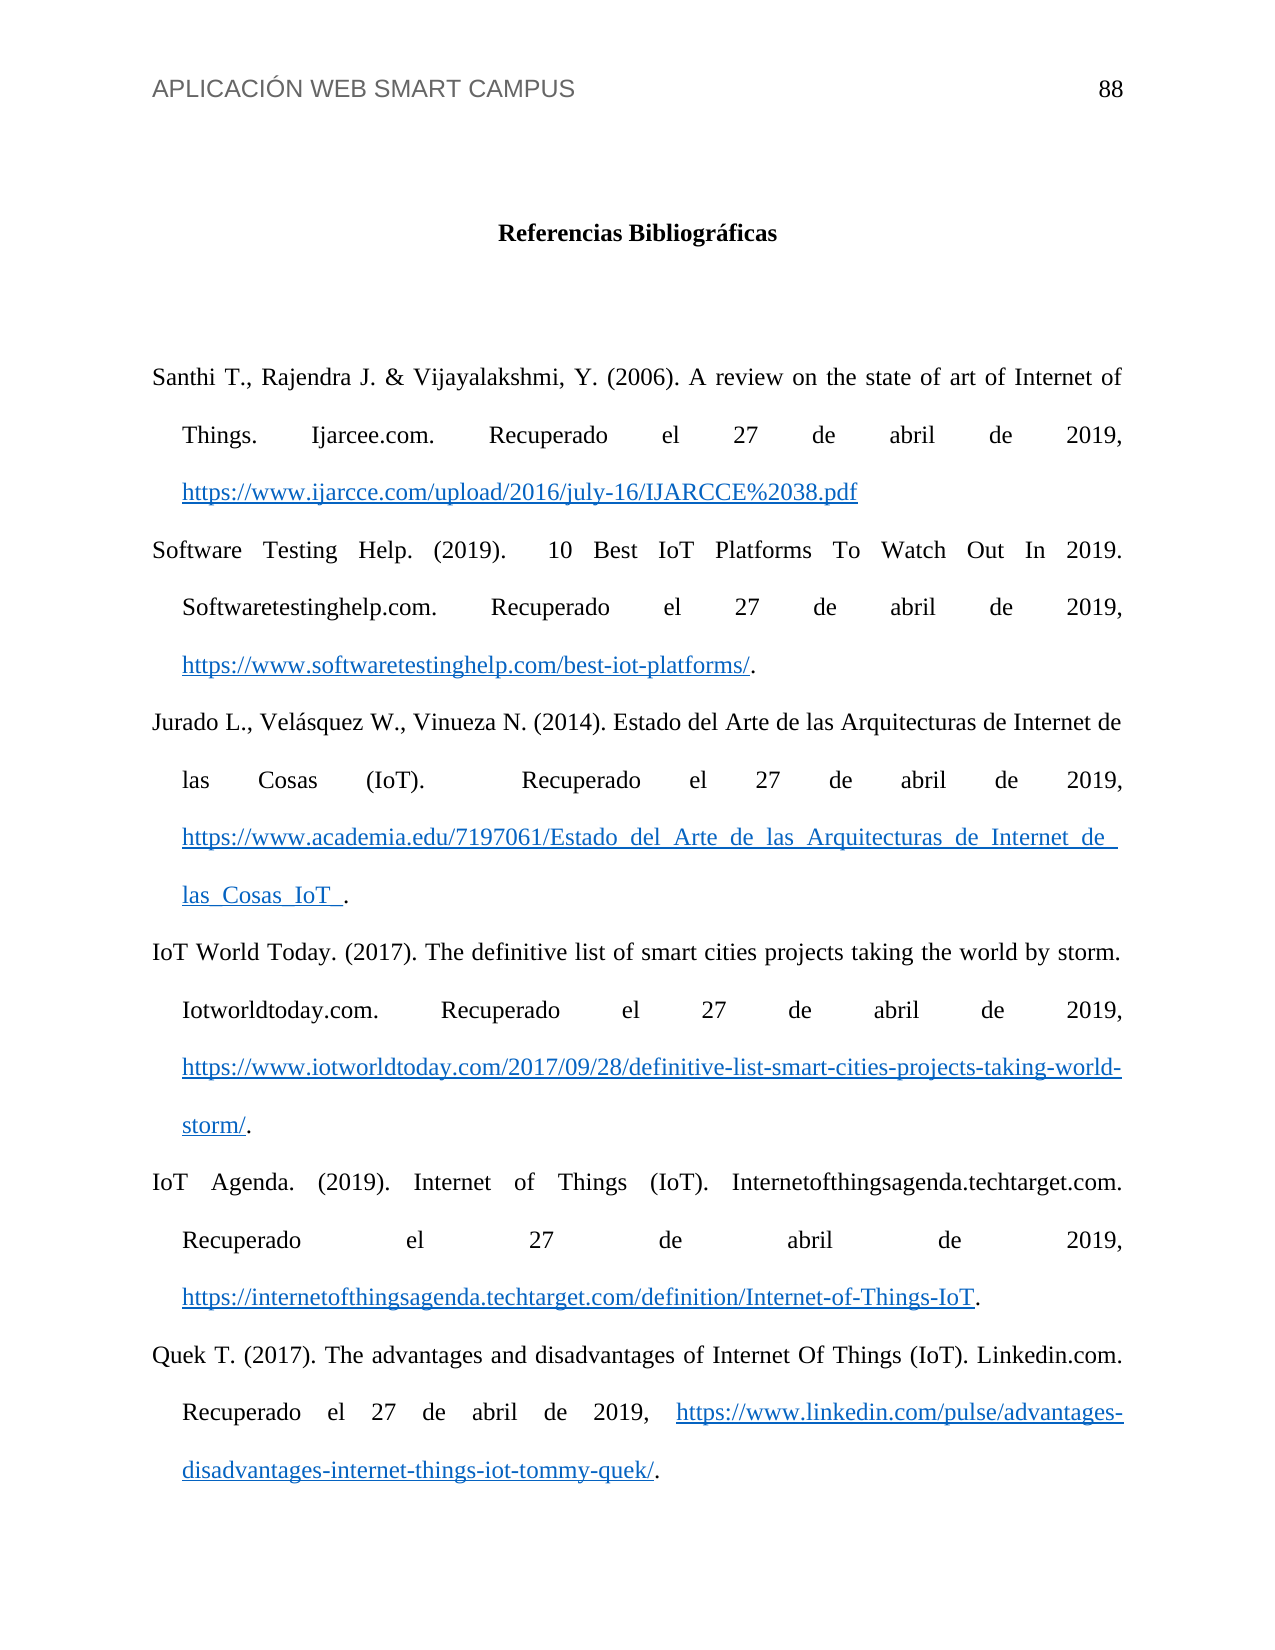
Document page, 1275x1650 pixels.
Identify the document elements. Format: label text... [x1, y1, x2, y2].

text IoT World Today. (2017). The definitive list of smart cities projects taking the world by storm. Iotworldtoday.com. Recuperado el 27 de abril de 2019, https://www.iotworldtoday.com/2017/09/28/definitive-list-smart-cities-projects-taking-world-storm/. [152, 937, 1123, 1138]
text Jurado L., Velásquez W., Vinueza N. (2014). Estado del Arte de las Arquitecturas de Internet de las Cosas (IoT). Recuperado el 27 de abril de 2019, https://www.academia.edu/7197061/Estado_del_Arte_de_las_Arquitecturas_de_Internet_de_las_Cosas_IoT_. [152, 707, 1123, 908]
text Quek T. (2017). The advantages and disadvantages of Internet Of Things (IoT). Linkedin.com. Recuperado el 27 de abril de 2019, https://www.linkedin.com/pulse/advantages-disadvantages-internet-things-iot-tommy-quek/. [152, 1340, 1123, 1483]
text Software Testing Help. (2019). 10 Best IoT Platforms To Watch Out In 2019. Softwaretestinghelp.com. Recuperado el 27 de abril de 2019, https://www.softwaretestinghelp.com/best-iot-platforms/. [152, 535, 1123, 678]
text Santhi T., Rajendra J. & Vijayalakshmi, Y. (2006). A review on the state of art of Internet of Things. Ijarcee.com. Recuperado el 27 de abril de 2019, https://www.ijarcce.com/upload/2016/july-16/IJARCCE%2038.pdf [152, 362, 1123, 506]
subtitle Referencias Bibliográficas [152, 218, 1123, 247]
text IoT Agenda. (2019). Internet of Things (IoT). Internetofthingsagenda.techtarget.com. Recuperado el 27 de abril de 2019, https://internetofthingsagenda.techtarget.com/definition/Internet-of-Things-IoT. [152, 1167, 1123, 1311]
